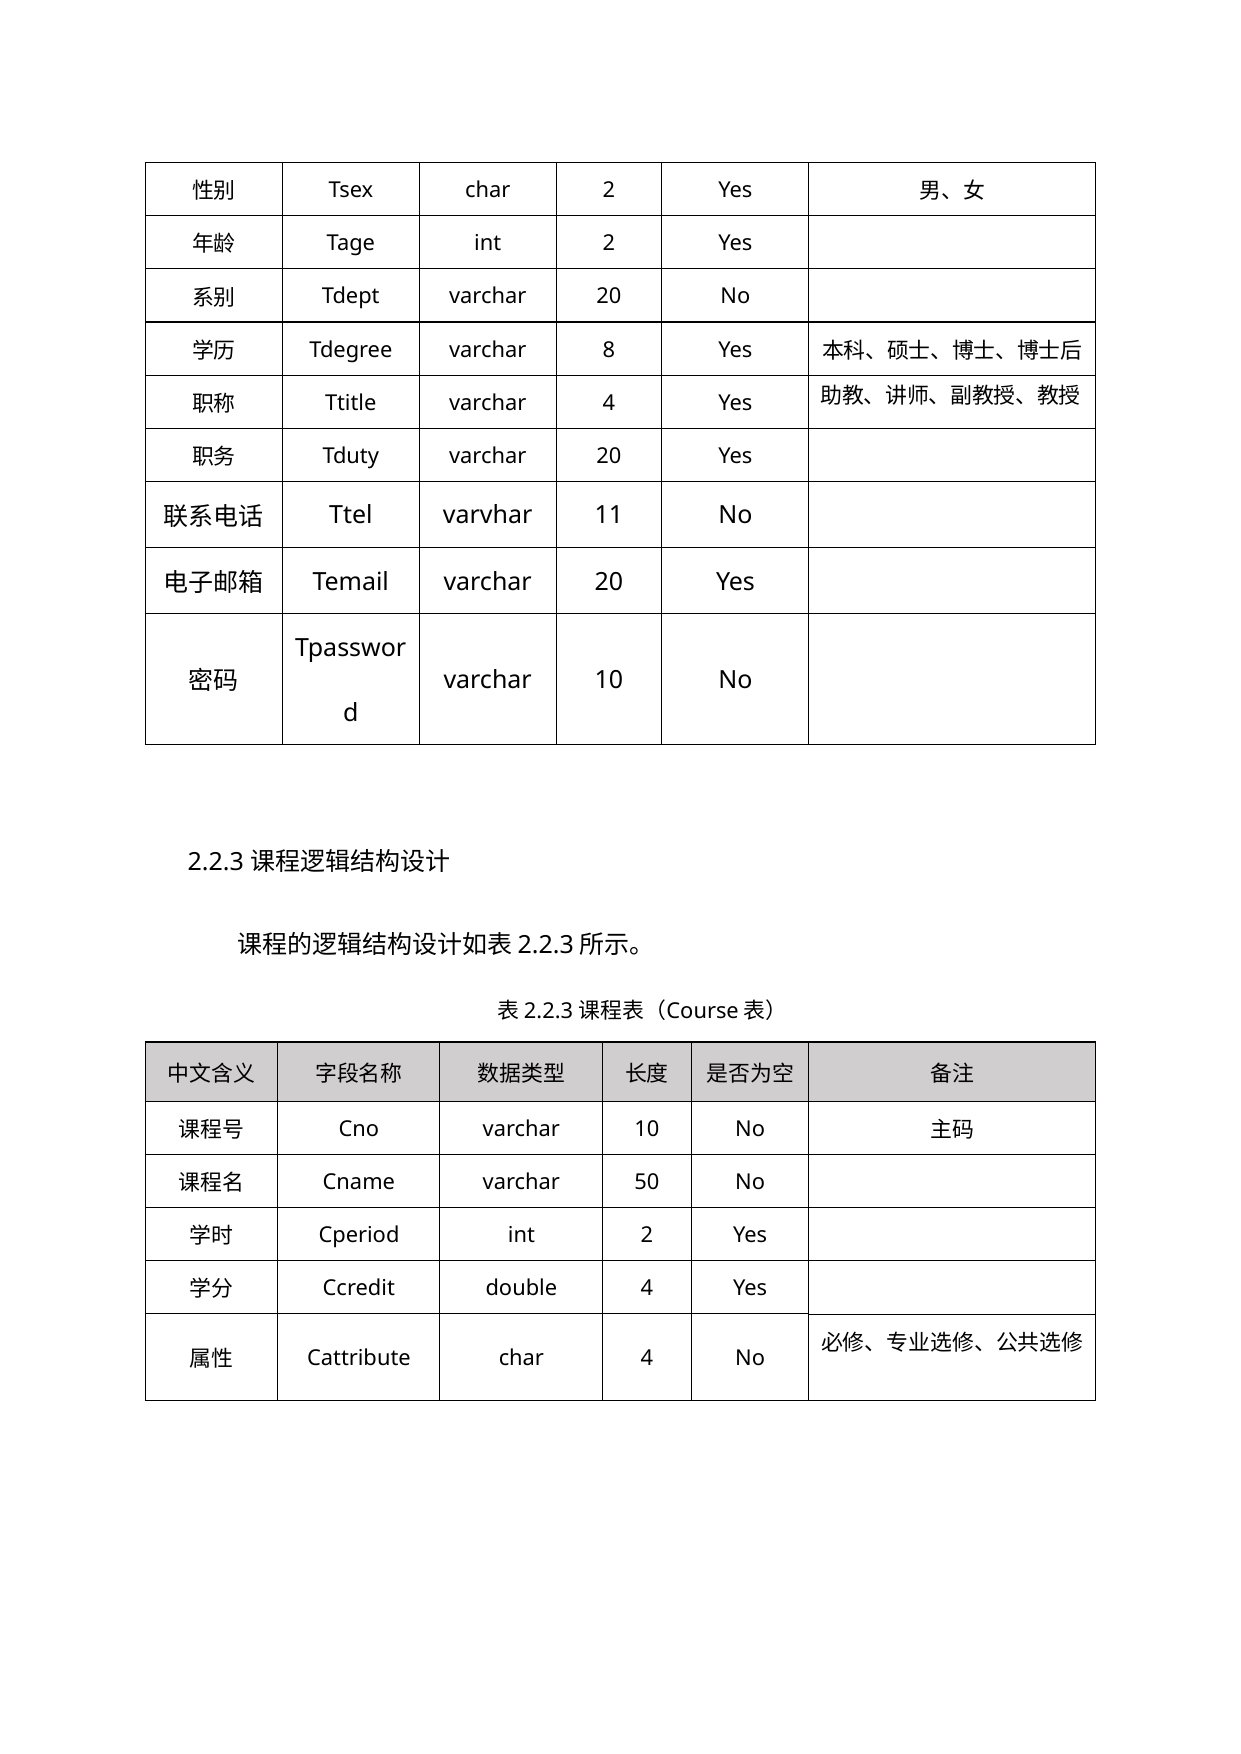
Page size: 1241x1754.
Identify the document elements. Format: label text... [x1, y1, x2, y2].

table_cell 密码 [146, 614, 282, 744]
table_cell int [440, 1208, 602, 1260]
table_cell Ccredit [278, 1261, 439, 1313]
table_cell varchar [420, 614, 556, 744]
table_cell Tage [283, 216, 419, 268]
table_cell Cno [278, 1102, 439, 1154]
table_cell [809, 548, 1095, 613]
table_cell Tdegree [283, 323, 419, 374]
table_cell 8 [557, 323, 661, 374]
table_cell varchar [420, 376, 556, 428]
text 课程的逻辑结构设计如表2.2.3所示。 [187, 910, 1053, 975]
table_cell varchar [420, 548, 556, 613]
table_cell 11 [557, 482, 661, 547]
table_cell 男、女 [809, 163, 1095, 215]
table_cell 4 [603, 1261, 691, 1313]
table_cell Yes [662, 429, 808, 481]
table_cell 4 [557, 376, 661, 428]
table_cell No [692, 1102, 808, 1154]
table_cell [809, 429, 1095, 481]
table_cell 联系电话 [146, 482, 282, 547]
table_cell Yes [692, 1208, 808, 1260]
table_cell 20 [557, 548, 661, 613]
table_cell varchar [420, 269, 556, 321]
table_cell 主码 [809, 1102, 1095, 1154]
table_cell 职务 [146, 429, 282, 481]
table_cell 年龄 [146, 216, 282, 268]
table_cell [809, 1315, 1095, 1400]
table_cell double [440, 1261, 602, 1313]
table_cell No [692, 1155, 808, 1207]
table_cell Ttel [283, 482, 419, 547]
table_header 数据类型 [440, 1043, 602, 1101]
table_cell Yes [692, 1261, 808, 1313]
table_cell 10 [557, 614, 661, 744]
table_cell 课程名 [146, 1155, 277, 1207]
text 表2.2.3 课程表（Course表） [187, 993, 1053, 1026]
table_cell Cattribute [278, 1314, 439, 1400]
table_header 是否为空 [692, 1043, 808, 1101]
table_cell 2 [603, 1208, 691, 1260]
table_cell 10 [603, 1102, 691, 1154]
table_cell 4 [603, 1314, 691, 1400]
table_cell Yes [662, 216, 808, 268]
table_header 长度 [603, 1043, 691, 1101]
table_cell 课程号 [146, 1102, 277, 1154]
table_cell char [420, 163, 556, 215]
table_cell 2 [557, 216, 661, 268]
table_cell No [662, 482, 808, 547]
table_cell 属性 [146, 1314, 277, 1400]
table_cell 电子邮箱 [146, 548, 282, 613]
table_cell [809, 1261, 1095, 1313]
table_cell [809, 269, 1095, 321]
table_cell Tduty [283, 429, 419, 481]
table_cell char [440, 1314, 602, 1400]
table_cell 学分 [146, 1261, 277, 1313]
table_cell varchar [420, 429, 556, 481]
table_cell Tdept [283, 269, 419, 321]
table_cell 20 [557, 269, 661, 321]
table_cell Yes [662, 323, 808, 374]
table_cell 学历 [146, 323, 282, 374]
table_cell 职称 [146, 376, 282, 428]
table_cell 学时 [146, 1208, 277, 1260]
table_cell 性别 [146, 163, 282, 215]
table_cell Yes [662, 376, 808, 428]
table_cell [809, 482, 1095, 547]
table_cell int [420, 216, 556, 268]
table_cell [809, 216, 1095, 268]
table_cell varchar [440, 1155, 602, 1207]
table_cell Temail [283, 548, 419, 613]
table_cell 50 [603, 1155, 691, 1207]
table_cell 本科、硕士、博士、博士后 [809, 323, 1095, 374]
table_cell Tsex [283, 163, 419, 215]
table_header 中文含义 [146, 1043, 277, 1101]
table_cell [809, 614, 1095, 744]
table_cell varchar [440, 1102, 602, 1154]
table_cell No [662, 614, 808, 744]
table_cell [809, 1208, 1095, 1260]
table_cell varchar [420, 323, 556, 374]
table_cell 助教、讲师、副教授、教授 [809, 376, 1095, 428]
text 2.2.3 课程逻辑结构设计 [187, 827, 1053, 892]
table_header 字段名称 [278, 1043, 439, 1101]
table_cell varvhar [420, 482, 556, 547]
table_header 备注 [809, 1043, 1095, 1101]
table_cell Tpassword [283, 614, 419, 744]
table_cell 2 [557, 163, 661, 215]
table_cell Yes [662, 163, 808, 215]
table_cell Ttitle [283, 376, 419, 428]
table_cell 系别 [146, 269, 282, 321]
table_cell Cname [278, 1155, 439, 1207]
table_cell No [662, 269, 808, 321]
table_cell 20 [557, 429, 661, 481]
table_cell Yes [662, 548, 808, 613]
table_cell [809, 1155, 1095, 1207]
table_cell No [692, 1314, 808, 1400]
table_cell Cperiod [278, 1208, 439, 1260]
